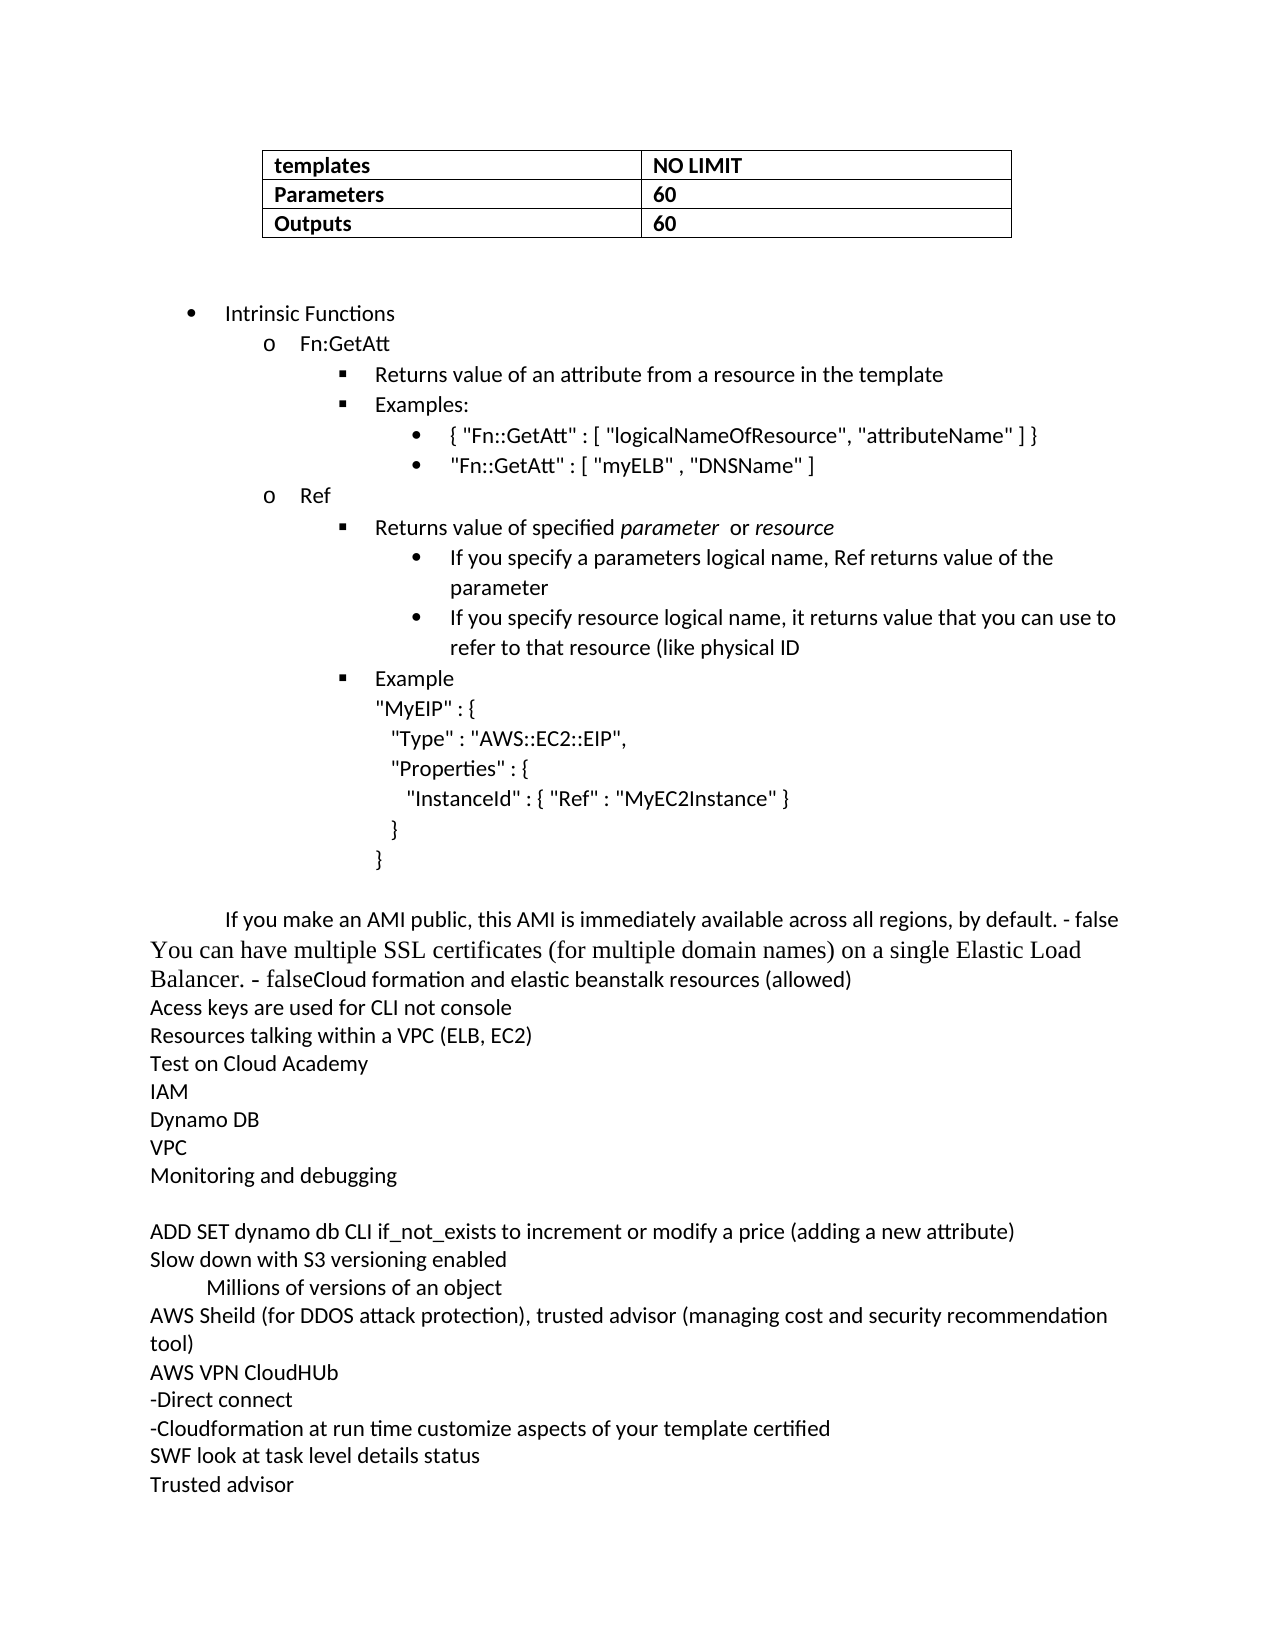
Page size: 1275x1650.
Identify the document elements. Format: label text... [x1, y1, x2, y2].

list If you specify a parameters logical name, Ref returns value of the parameter [412, 543, 1125, 601]
text Trusted advisor [150, 1470, 1125, 1498]
list Fn:GetAtt [262, 329, 1125, 358]
text If you make an AMI public, this AMI is immediately available across all regions, by default. - false [150, 905, 1125, 933]
list Examples: [337, 391, 1125, 418]
list Ref [262, 481, 1125, 510]
text "Properties" : { [375, 754, 1125, 782]
text Monitoring and debugging [150, 1161, 1125, 1189]
text AWS VPN CloudHUb [150, 1358, 1125, 1386]
text Test on Cloud Academy [150, 1049, 1125, 1077]
text AWS Sheild (for DDOS attack protection), trusted advisor (managing cost and security recommendation tool) [150, 1302, 1125, 1358]
text "InstanceId" : { "Ref" : "MyEC2Instance" } [375, 784, 1125, 812]
text Acess keys are used for CLI not console [150, 993, 1125, 1021]
list "Fn::GetAtt" : [ "myELB" , "DNSName" ] [412, 451, 1125, 479]
list { "Fn::GetAtt" : [ "logicalNameOfResource", "attributeName" ] } [412, 421, 1125, 449]
list Example [337, 664, 1125, 692]
table_cell 60 [642, 180, 1011, 208]
list If you specify resource logical name, it returns value that you can use to refer to that resource (like physical ID [412, 603, 1125, 661]
list Intrinsic Functions [187, 299, 1125, 327]
text Slow down with S3 versioning enabled [150, 1246, 1125, 1273]
table_cell Outputs [263, 209, 641, 237]
text } [375, 845, 1125, 873]
table_cell templates [263, 151, 641, 179]
text IAM [150, 1077, 1125, 1105]
text "Type" : "AWS::EC2::EIP", [375, 724, 1125, 752]
text Dynamo DB [150, 1105, 1125, 1133]
text -Cloudformation at run time customize aspects of your template certified [150, 1414, 1125, 1442]
text "MyEIP" : { [375, 694, 1125, 722]
list Returns value of an attribute from a resource in the template [337, 360, 1125, 388]
text } [375, 815, 1125, 843]
text Millions of versions of an object [206, 1273, 1125, 1302]
text -Direct connect [150, 1386, 1125, 1414]
table_cell 60 [642, 209, 1011, 237]
list Returns value of specified parameter or resource [337, 513, 1125, 541]
text Resources talking within a VPC (ELB, EC2) [150, 1021, 1125, 1049]
text You can have multiple SSL certificates (for multiple domain names) on a single Elastic Load Balancer. - falseCloud formation and elastic beanstalk resources (allowed) [150, 936, 1125, 993]
text ADD SET dynamo db CLI if_not_exists to increment or modify a price (adding a new attribute) [150, 1217, 1125, 1246]
text SWF look at task level details status [150, 1442, 1125, 1470]
table_cell Parameters [263, 180, 641, 208]
text VPC [150, 1133, 1125, 1161]
table_cell NO LIMIT [642, 151, 1011, 179]
